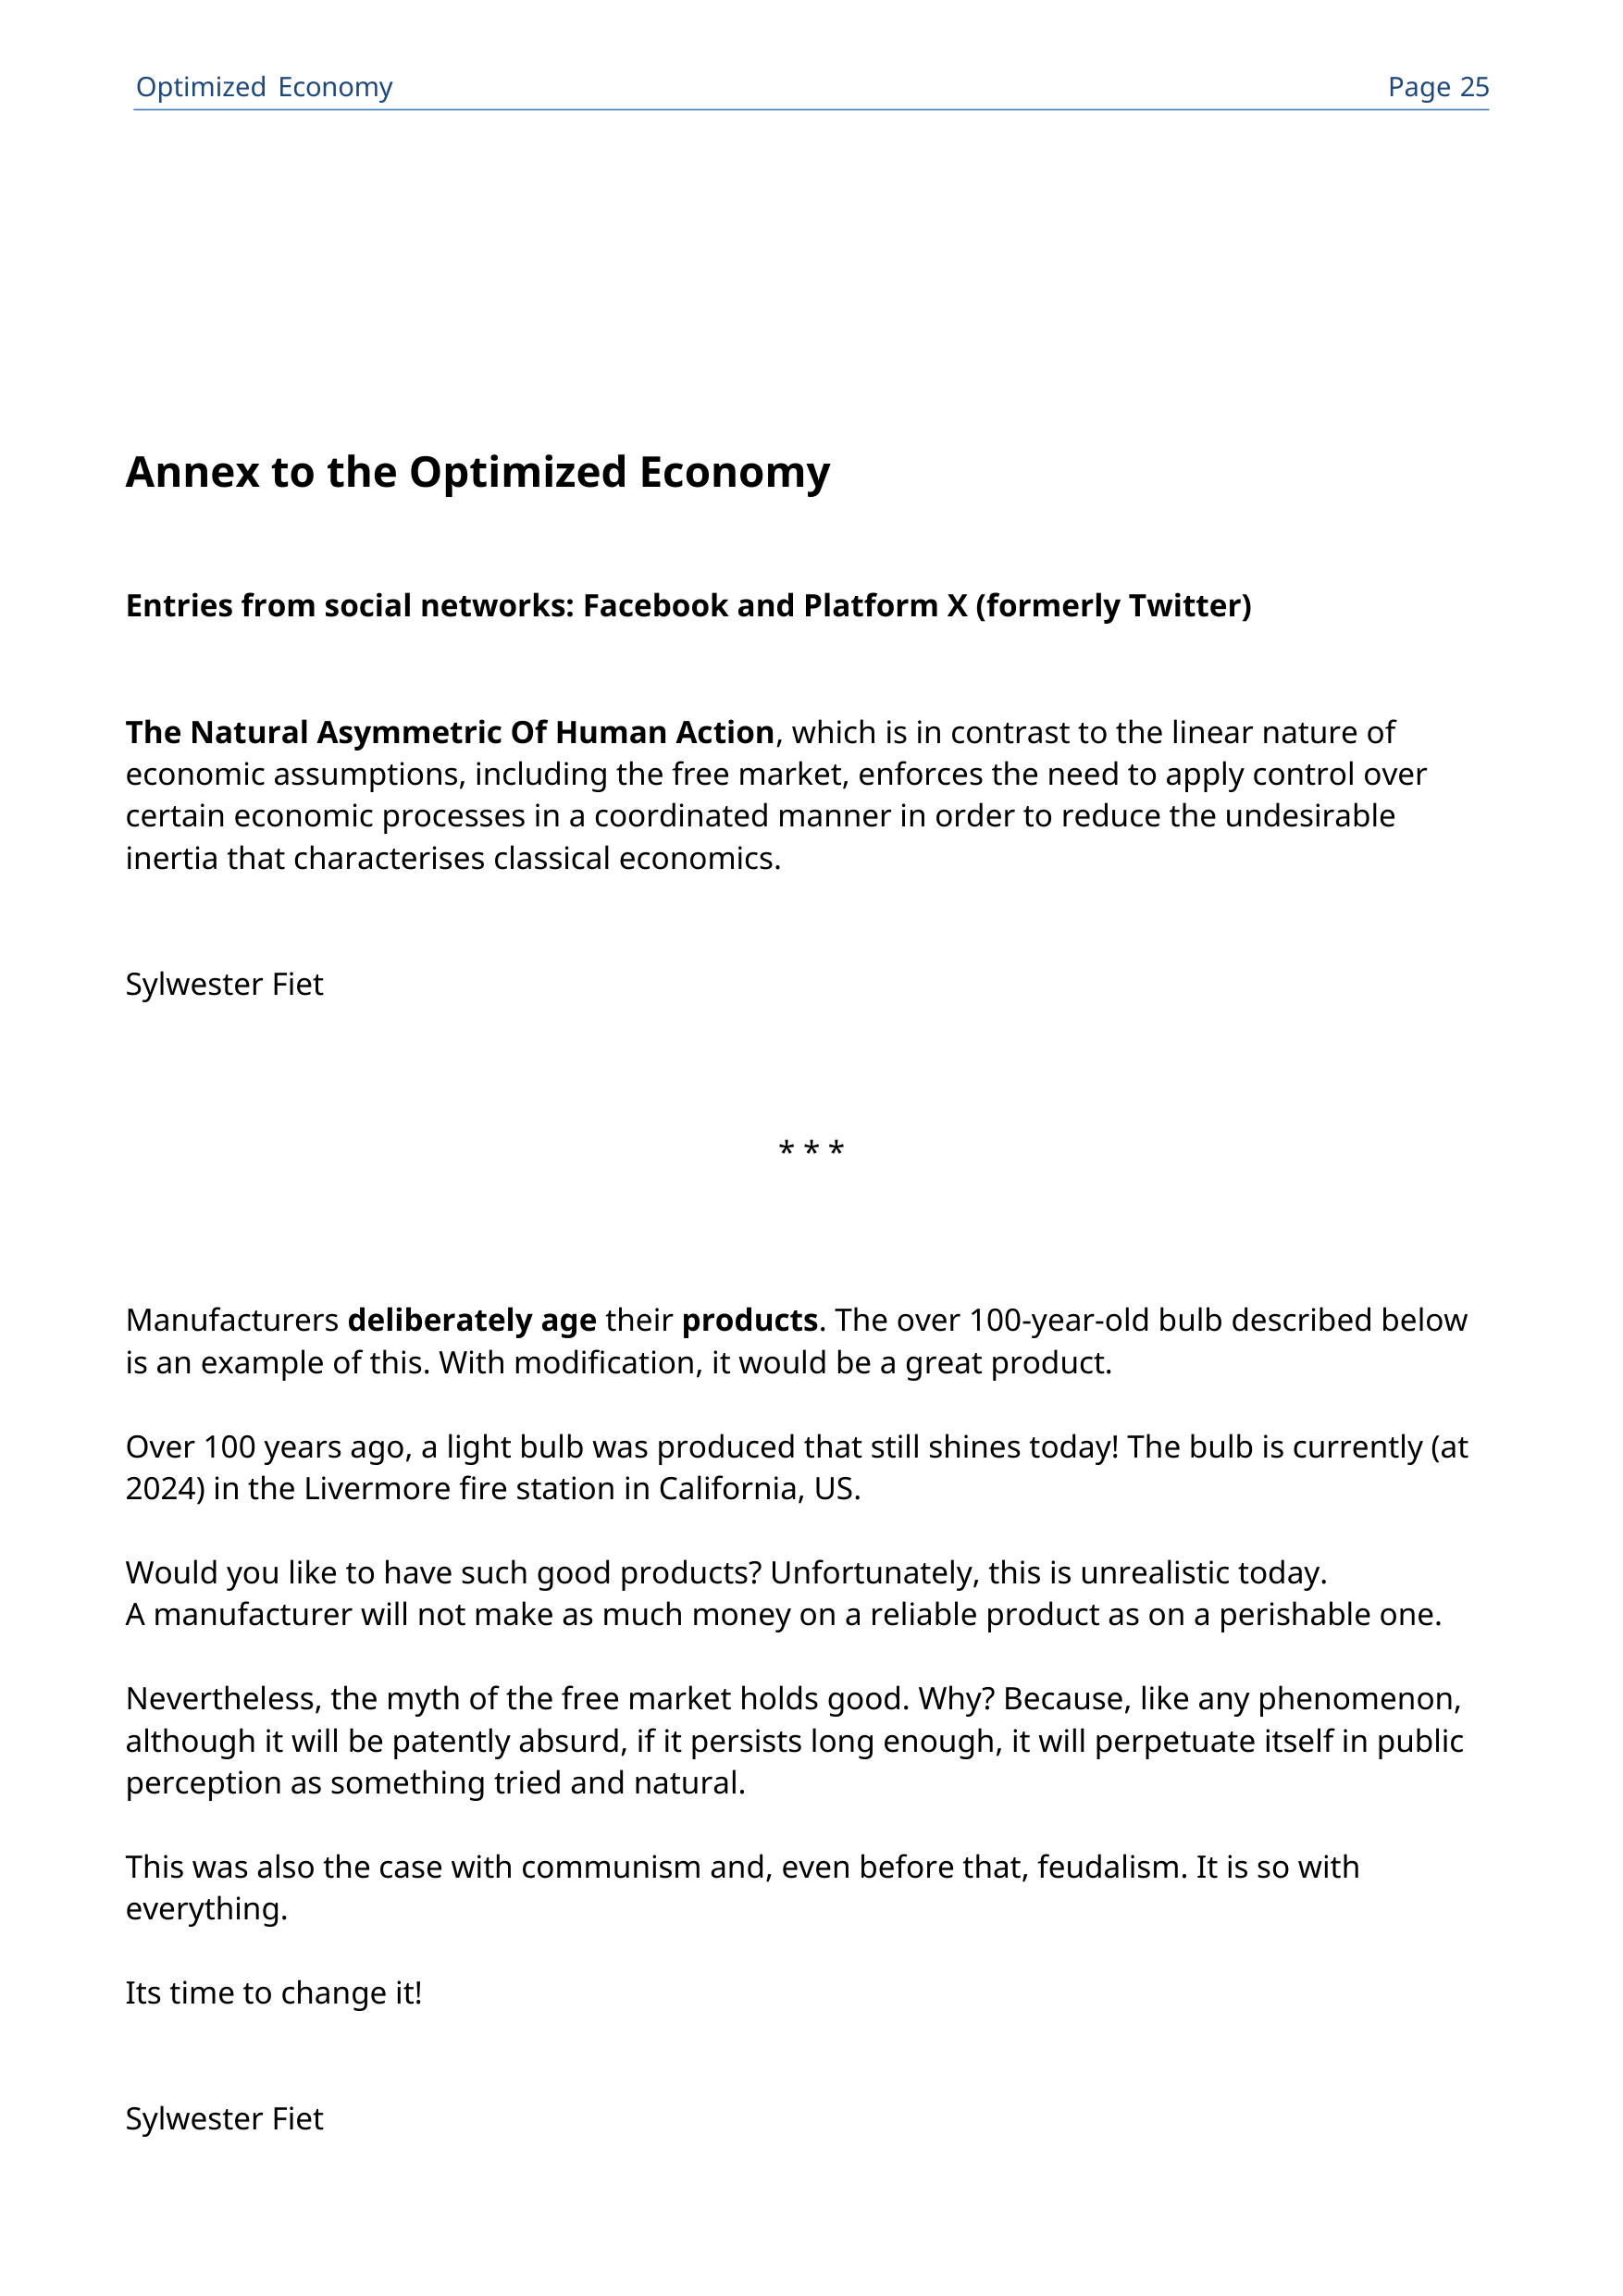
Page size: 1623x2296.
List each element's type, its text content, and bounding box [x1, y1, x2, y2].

text This was also the case with communism and, even before that, feudalism. It is so with everything. [125, 1845, 1497, 1929]
text Sylwester Fiet [125, 2097, 1497, 2140]
text Sylwester Fiet [125, 962, 1497, 1004]
text The Natural Asymmetric Of Human Action, which is in contrast to the linear nature of economic assumptions, including the free market, enforces the need to apply control over certain economic processes in a coordinated manner in order to reduce the undesirable inertia that characterises classical economics. [125, 710, 1497, 878]
text Over 100 years ago, a light bulb was produced that still shines today! The bulb is currently (at 2024) in the Livermore fire station in California, US. [125, 1424, 1497, 1508]
text Manufacturers deliberately age their products. The over 100-year-old bulb described below is an example of this. With modification, it would be a great product. [125, 1298, 1497, 1383]
text A manufacturer will not make as much money on a reliable product as on a perishable one. [125, 1593, 1497, 1635]
text Its time to change it! [125, 1971, 1497, 2013]
text Entries from social networks: Facebook and Platform X (formerly Twitter) [125, 584, 1497, 627]
text Would you like to have such good products? Unfortunately, this is unrealistic today. [125, 1551, 1497, 1593]
text Annex to the Optimized Economy [125, 442, 1497, 500]
text * * * [125, 1131, 1497, 1173]
text Nevertheless, the myth of the free market holds good. Why? Because, like any phenomenon, although it will be patently absurd, if it persists long enough, it will perpetuate itself in public perception as something tried and natural. [125, 1677, 1497, 1803]
